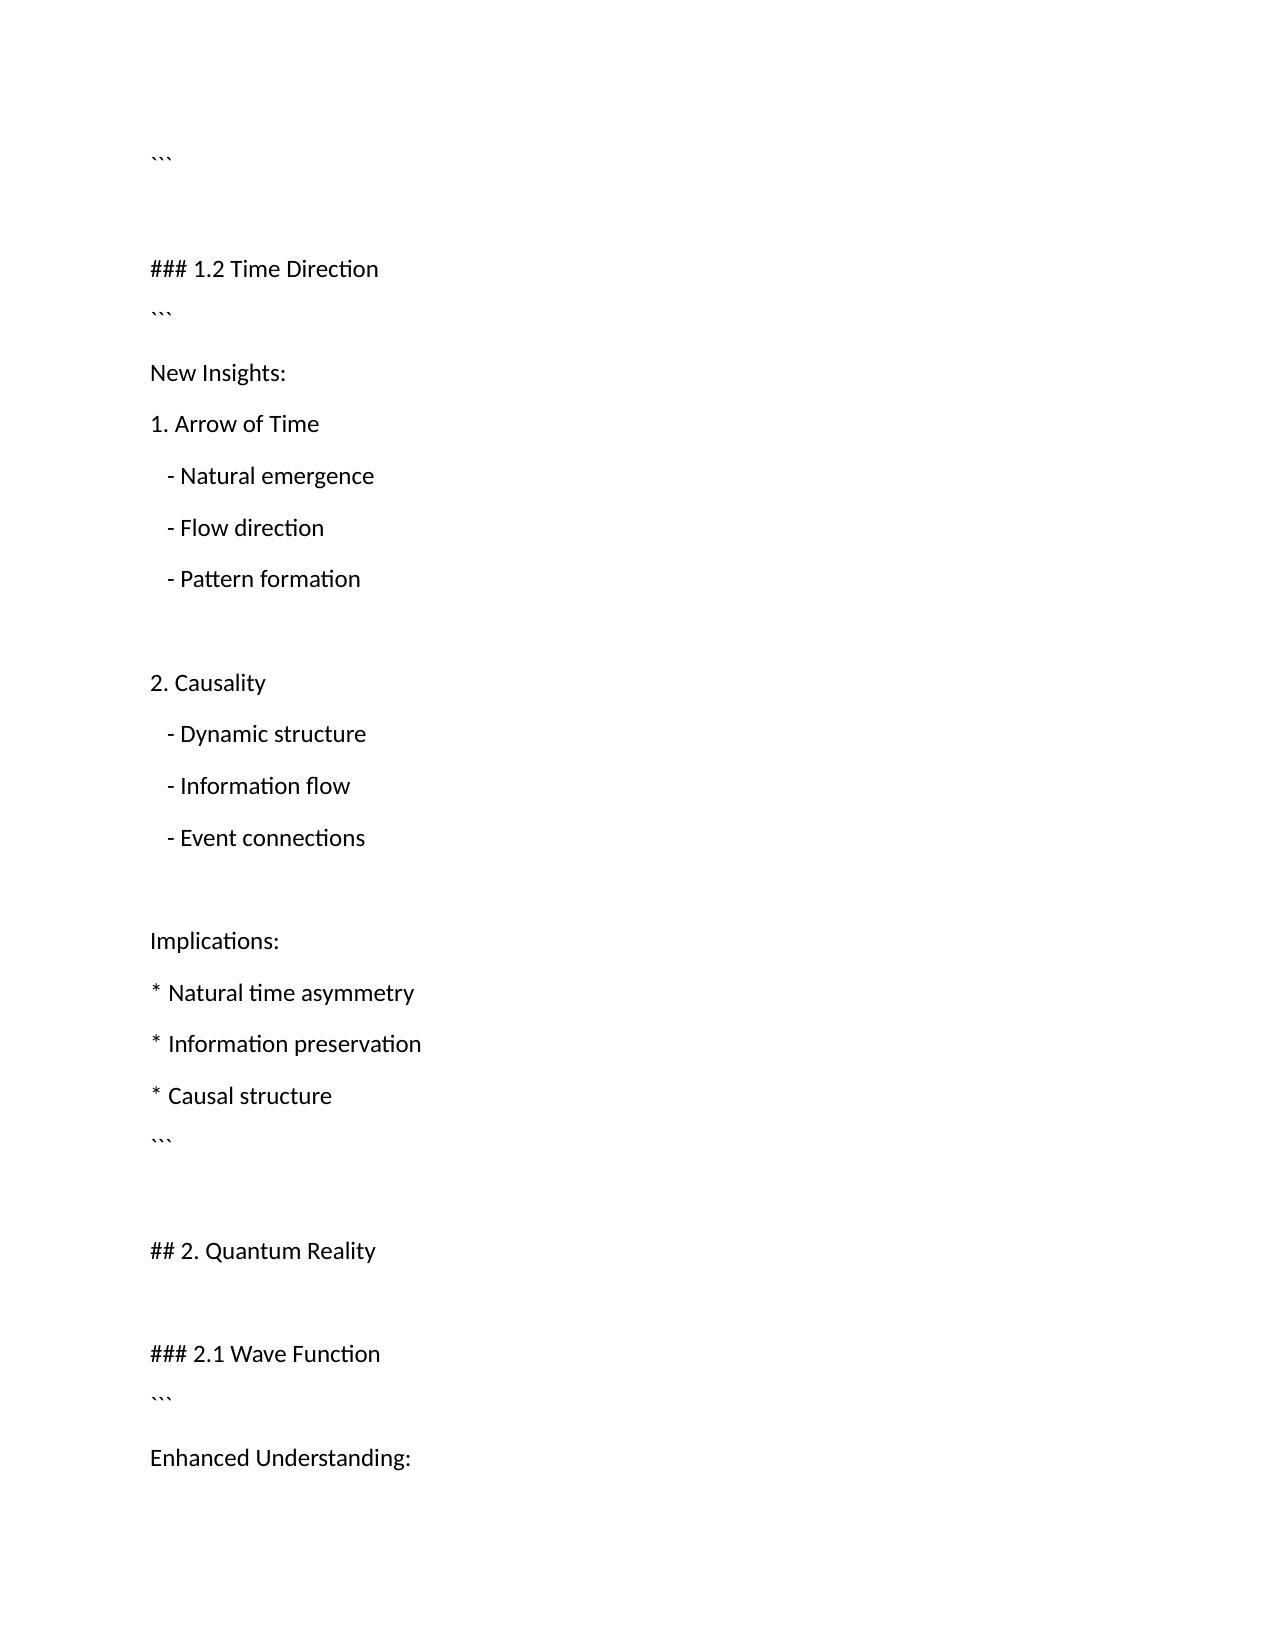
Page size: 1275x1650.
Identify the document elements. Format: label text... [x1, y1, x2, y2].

text - Dynamic structure [150, 718, 1125, 749]
text ``` [150, 150, 1125, 181]
text - Pattern formation [150, 563, 1125, 594]
text 2. Causality [150, 667, 1125, 697]
text Implications: [150, 925, 1125, 956]
text ### 2.1 Wave Function [150, 1338, 1125, 1369]
text - Information flow [150, 770, 1125, 801]
text ``` [150, 1132, 1125, 1162]
text Enhanced Understanding: [150, 1442, 1125, 1472]
text ``` [150, 305, 1125, 336]
text ## 2. Quantum Reality [150, 1235, 1125, 1266]
text - Flow direction [150, 512, 1125, 542]
text * Information preservation [150, 1028, 1125, 1059]
text ### 1.2 Time Direction [150, 253, 1125, 284]
text ``` [150, 1390, 1125, 1421]
text * Natural time asymmetry [150, 977, 1125, 1007]
text * Causal structure [150, 1080, 1125, 1111]
text New Insights: [150, 357, 1125, 387]
text - Natural emergence [150, 460, 1125, 491]
text - Event connections [150, 822, 1125, 852]
text 1. Arrow of Time [150, 408, 1125, 439]
